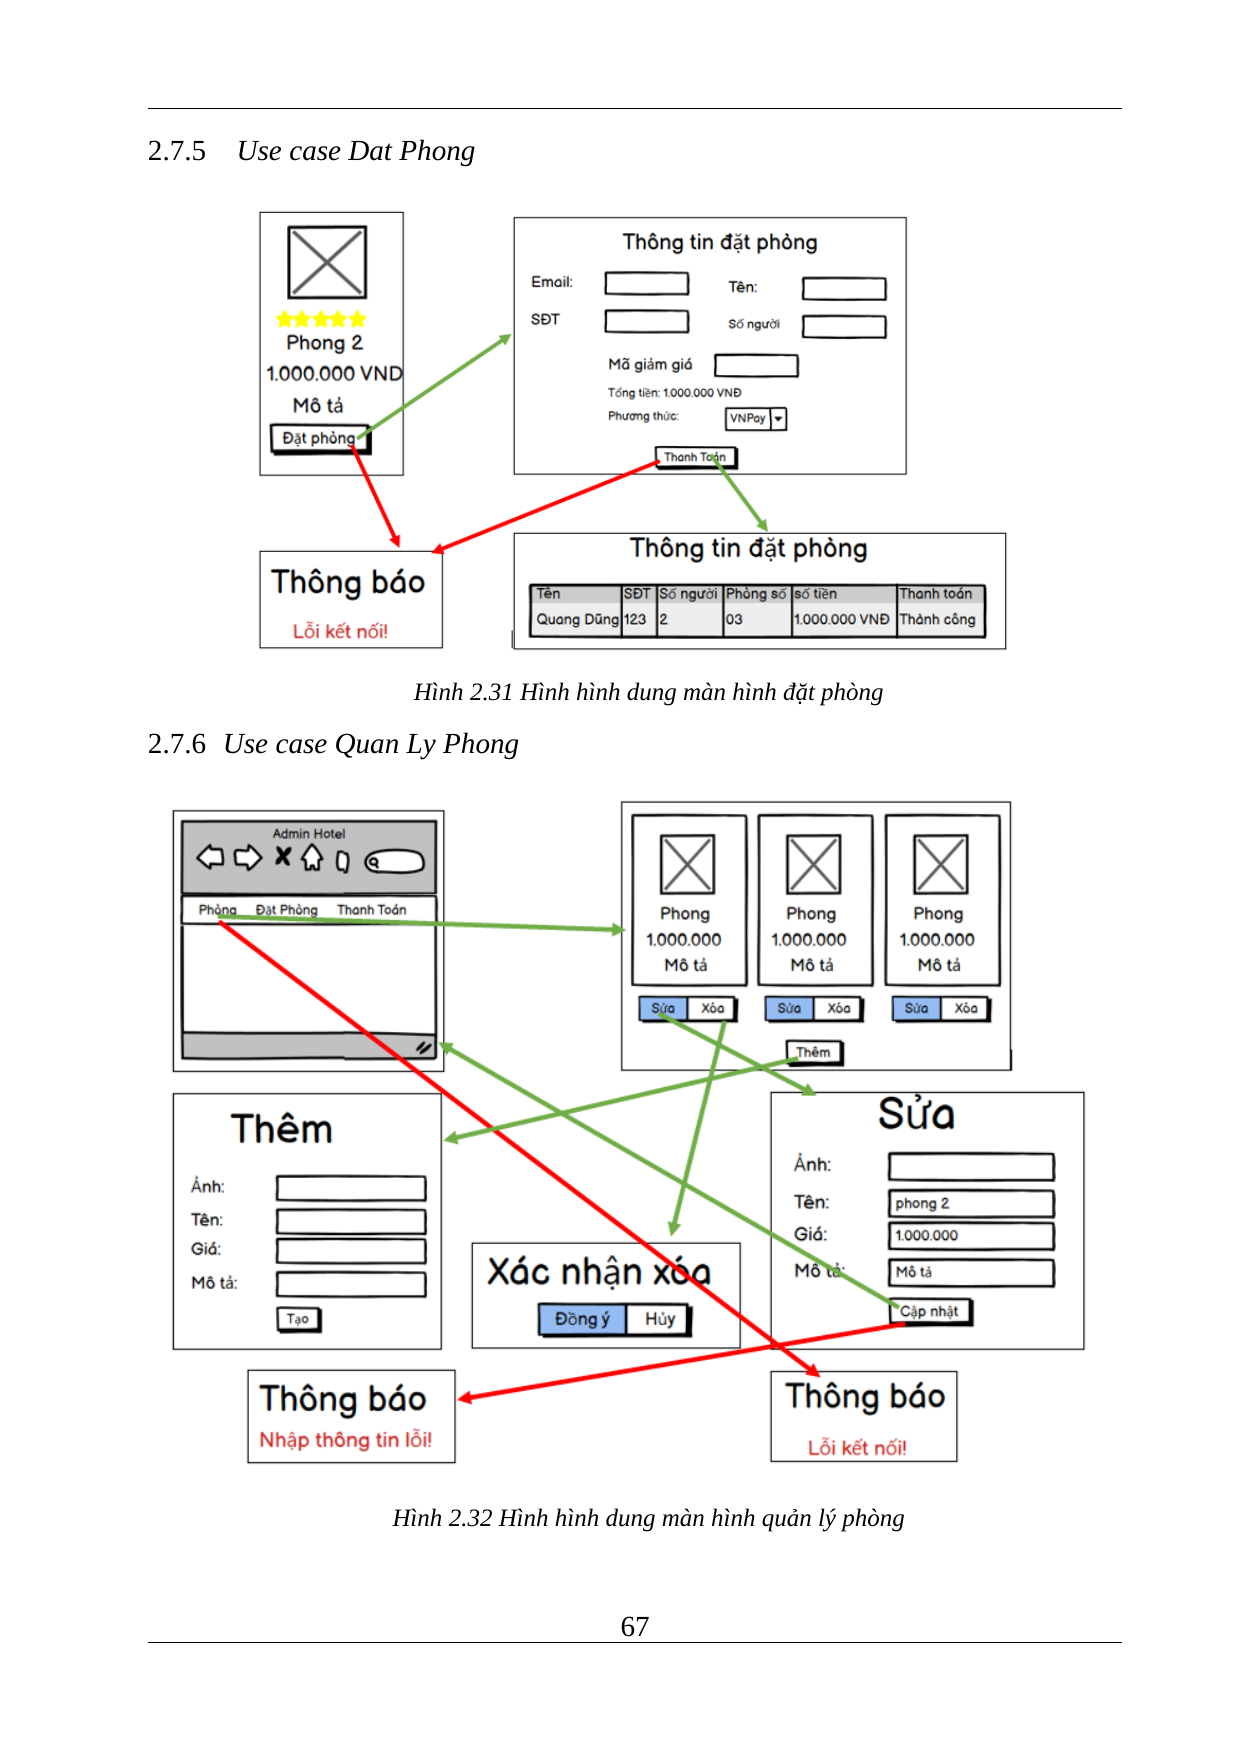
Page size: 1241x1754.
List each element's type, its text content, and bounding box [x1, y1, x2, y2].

picture [163, 789, 1107, 1487]
picture [248, 195, 1021, 660]
subtitle Use case Dat Phong [148, 133, 1122, 166]
subtitle Use case Quan Ly Phong [148, 726, 1122, 760]
